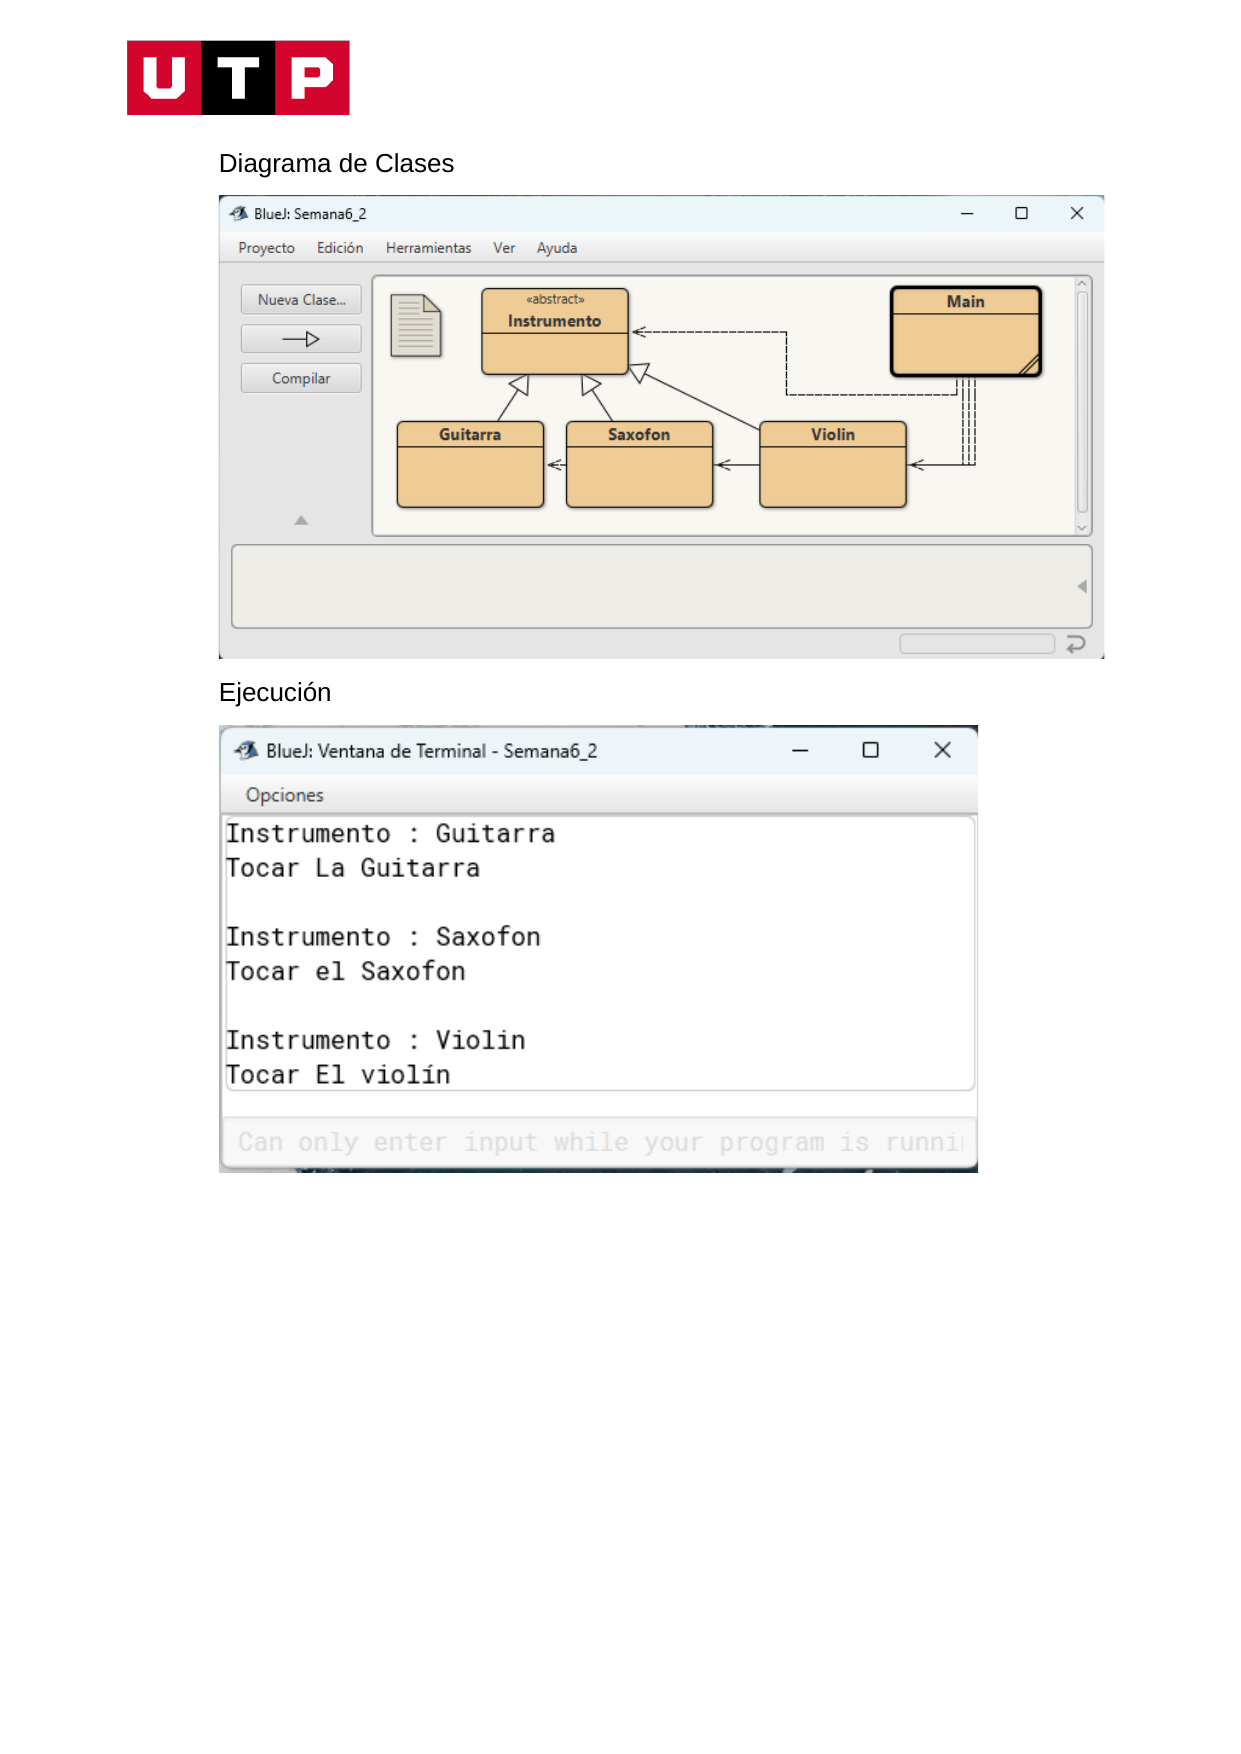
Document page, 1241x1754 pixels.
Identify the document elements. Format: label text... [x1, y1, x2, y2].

picture [117, 33, 356, 121]
text Diagrama de Clases [177, 148, 1056, 177]
text Ejecución [177, 677, 1056, 707]
picture [218, 725, 979, 1173]
picture [218, 195, 1105, 659]
